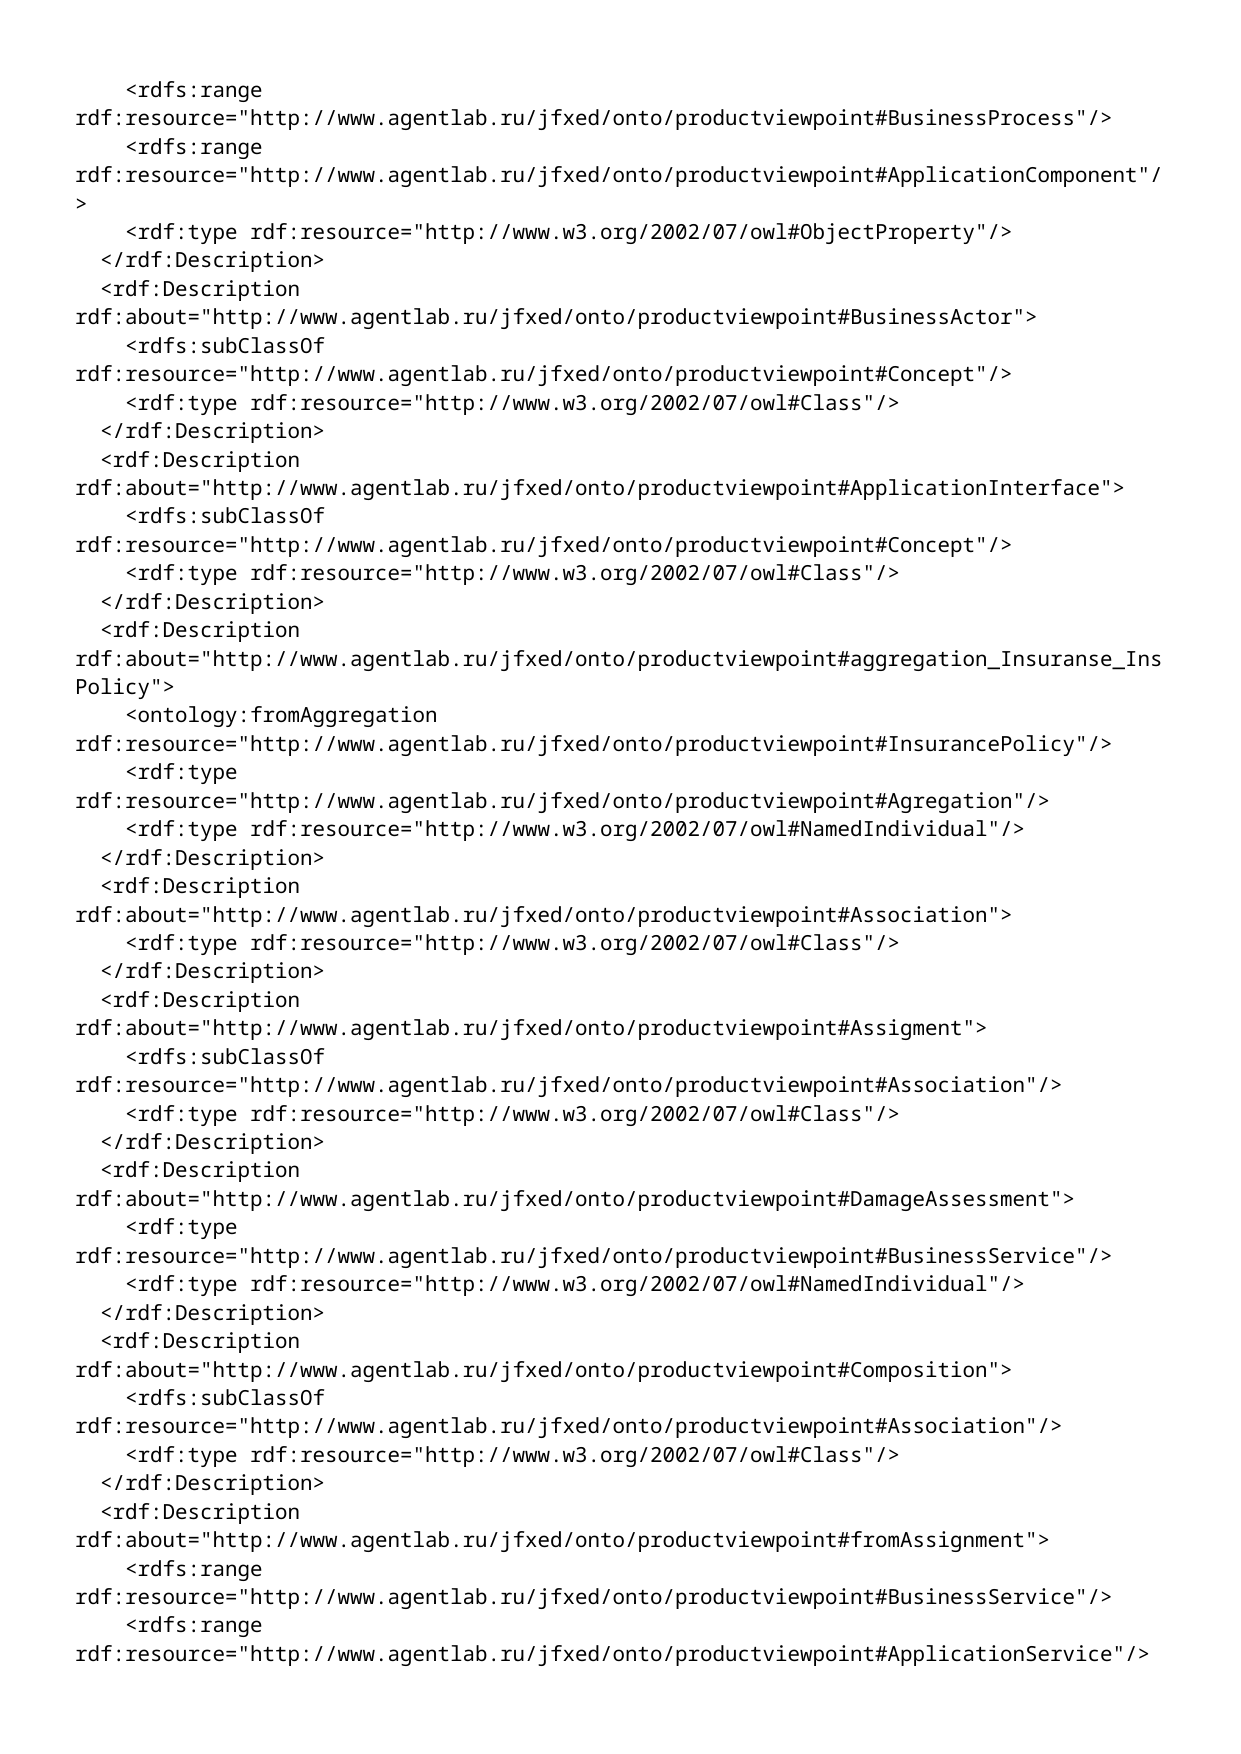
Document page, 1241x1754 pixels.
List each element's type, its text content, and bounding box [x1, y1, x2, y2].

text <rdf:type rdf:resource="http://www.w3.org/2002/07/owl#NamedIndividual"/> [75, 1269, 1165, 1298]
text </rdf:Description> [75, 587, 1165, 615]
text <rdf:Description rdf:about="http://www.agentlab.ru/jfxed/onto/productviewpoint#DamageAssessment"> [75, 1156, 1165, 1212]
text <rdf:type rdf:resource="http://www.w3.org/2002/07/owl#Class"/> [75, 928, 1165, 957]
text <rdf:Description rdf:about="http://www.agentlab.ru/jfxed/onto/productviewpoint#Composition"> [75, 1326, 1165, 1383]
text <rdf:Description rdf:about="http://www.agentlab.ru/jfxed/onto/productviewpoint#BusinessActor"> [75, 274, 1165, 331]
text </rdf:Description> [75, 957, 1165, 985]
text <rdf:type rdf:resource="http://www.w3.org/2002/07/owl#Class"/> [75, 558, 1165, 587]
text <rdfs:subClassOf rdf:resource="http://www.agentlab.ru/jfxed/onto/productviewpoint#Association"/> [75, 1042, 1165, 1099]
text <rdf:type rdf:resource="http://www.w3.org/2002/07/owl#Class"/> [75, 388, 1165, 416]
text <rdf:Description rdf:about="http://www.agentlab.ru/jfxed/onto/productviewpoint#fromAssignment"> [75, 1497, 1165, 1554]
text <rdf:type rdf:resource="http://www.w3.org/2002/07/owl#NamedIndividual"/> [75, 814, 1165, 843]
text <rdf:type rdf:resource="http://www.w3.org/2002/07/owl#ObjectProperty"/> [75, 217, 1165, 246]
text <rdf:Description rdf:about="http://www.agentlab.ru/jfxed/onto/productviewpoint#Assigment"> [75, 985, 1165, 1042]
text <rdf:type rdf:resource="http://www.w3.org/2002/07/owl#Class"/> [75, 1099, 1165, 1127]
text </rdf:Description> [75, 843, 1165, 871]
text <rdfs:range rdf:resource="http://www.agentlab.ru/jfxed/onto/productviewpoint#BusinessService"/> [75, 1554, 1165, 1611]
text <rdf:Description rdf:about="http://www.agentlab.ru/jfxed/onto/productviewpoint#aggregation_Insuranse_InsPolicy"> [75, 615, 1165, 701]
text <rdfs:range rdf:resource="http://www.agentlab.ru/jfxed/onto/productviewpoint#ApplicationService"/> [75, 1611, 1165, 1667]
text <ontology:fromAggregation rdf:resource="http://www.agentlab.ru/jfxed/onto/productviewpoint#InsurancePolicy"/> [75, 701, 1165, 757]
text <rdfs:subClassOf rdf:resource="http://www.agentlab.ru/jfxed/onto/productviewpoint#Concept"/> [75, 502, 1165, 558]
text <rdf:type rdf:resource="http://www.agentlab.ru/jfxed/onto/productviewpoint#BusinessService"/> [75, 1212, 1165, 1269]
text <rdf:type rdf:resource="http://www.agentlab.ru/jfxed/onto/productviewpoint#Agregation"/> [75, 757, 1165, 814]
text <rdf:Description rdf:about="http://www.agentlab.ru/jfxed/onto/productviewpoint#Association"> [75, 871, 1165, 928]
text <rdf:type rdf:resource="http://www.w3.org/2002/07/owl#Class"/> [75, 1440, 1165, 1468]
text <rdfs:range rdf:resource="http://www.agentlab.ru/jfxed/onto/productviewpoint#ApplicationComponent"/> [75, 132, 1165, 217]
text <rdfs:subClassOf rdf:resource="http://www.agentlab.ru/jfxed/onto/productviewpoint#Concept"/> [75, 331, 1165, 388]
text </rdf:Description> [75, 246, 1165, 274]
text <rdf:Description rdf:about="http://www.agentlab.ru/jfxed/onto/productviewpoint#ApplicationInterface"> [75, 445, 1165, 502]
text </rdf:Description> [75, 1127, 1165, 1156]
text <rdfs:range rdf:resource="http://www.agentlab.ru/jfxed/onto/productviewpoint#BusinessProcess"/> [75, 75, 1165, 132]
text </rdf:Description> [75, 1468, 1165, 1497]
text <rdfs:subClassOf rdf:resource="http://www.agentlab.ru/jfxed/onto/productviewpoint#Association"/> [75, 1383, 1165, 1440]
text </rdf:Description> [75, 416, 1165, 445]
text </rdf:Description> [75, 1298, 1165, 1326]
